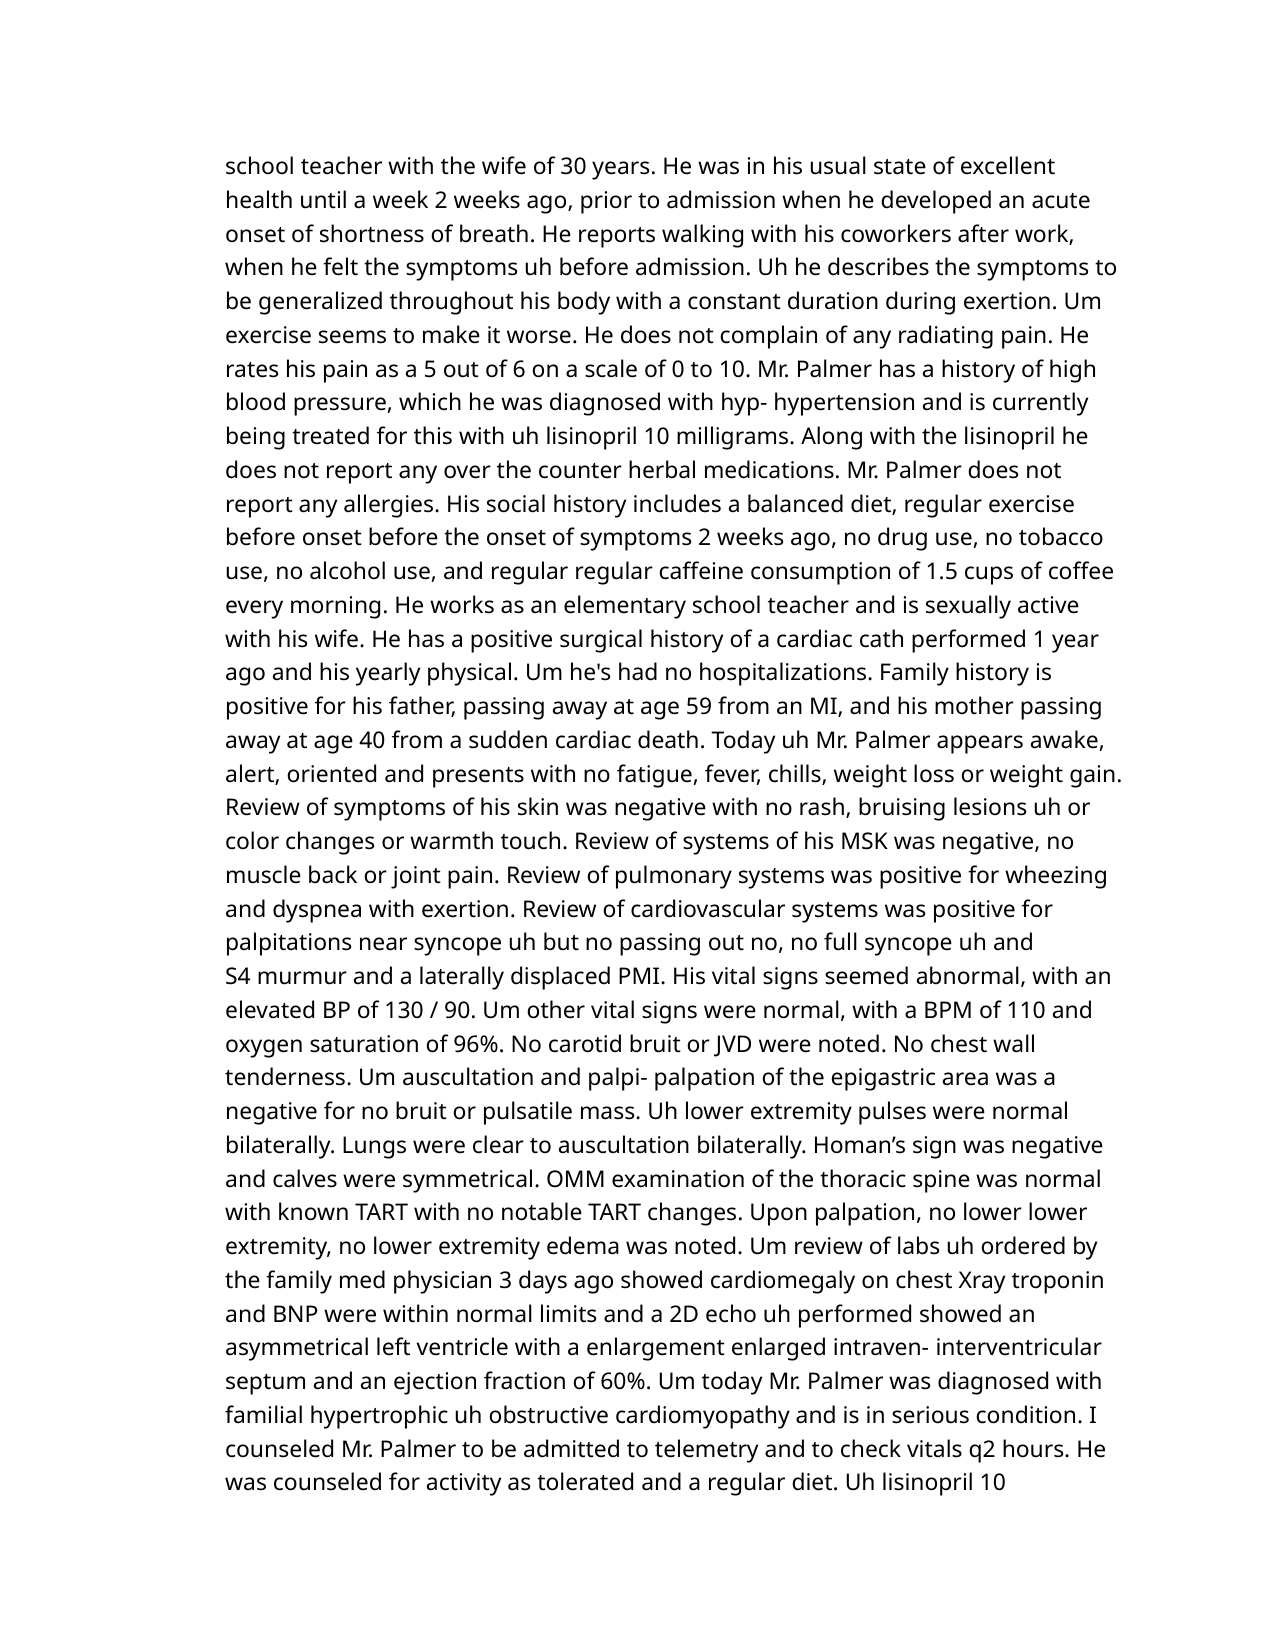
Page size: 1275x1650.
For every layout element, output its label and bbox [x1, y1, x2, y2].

list [225, 150, 1125, 1497]
